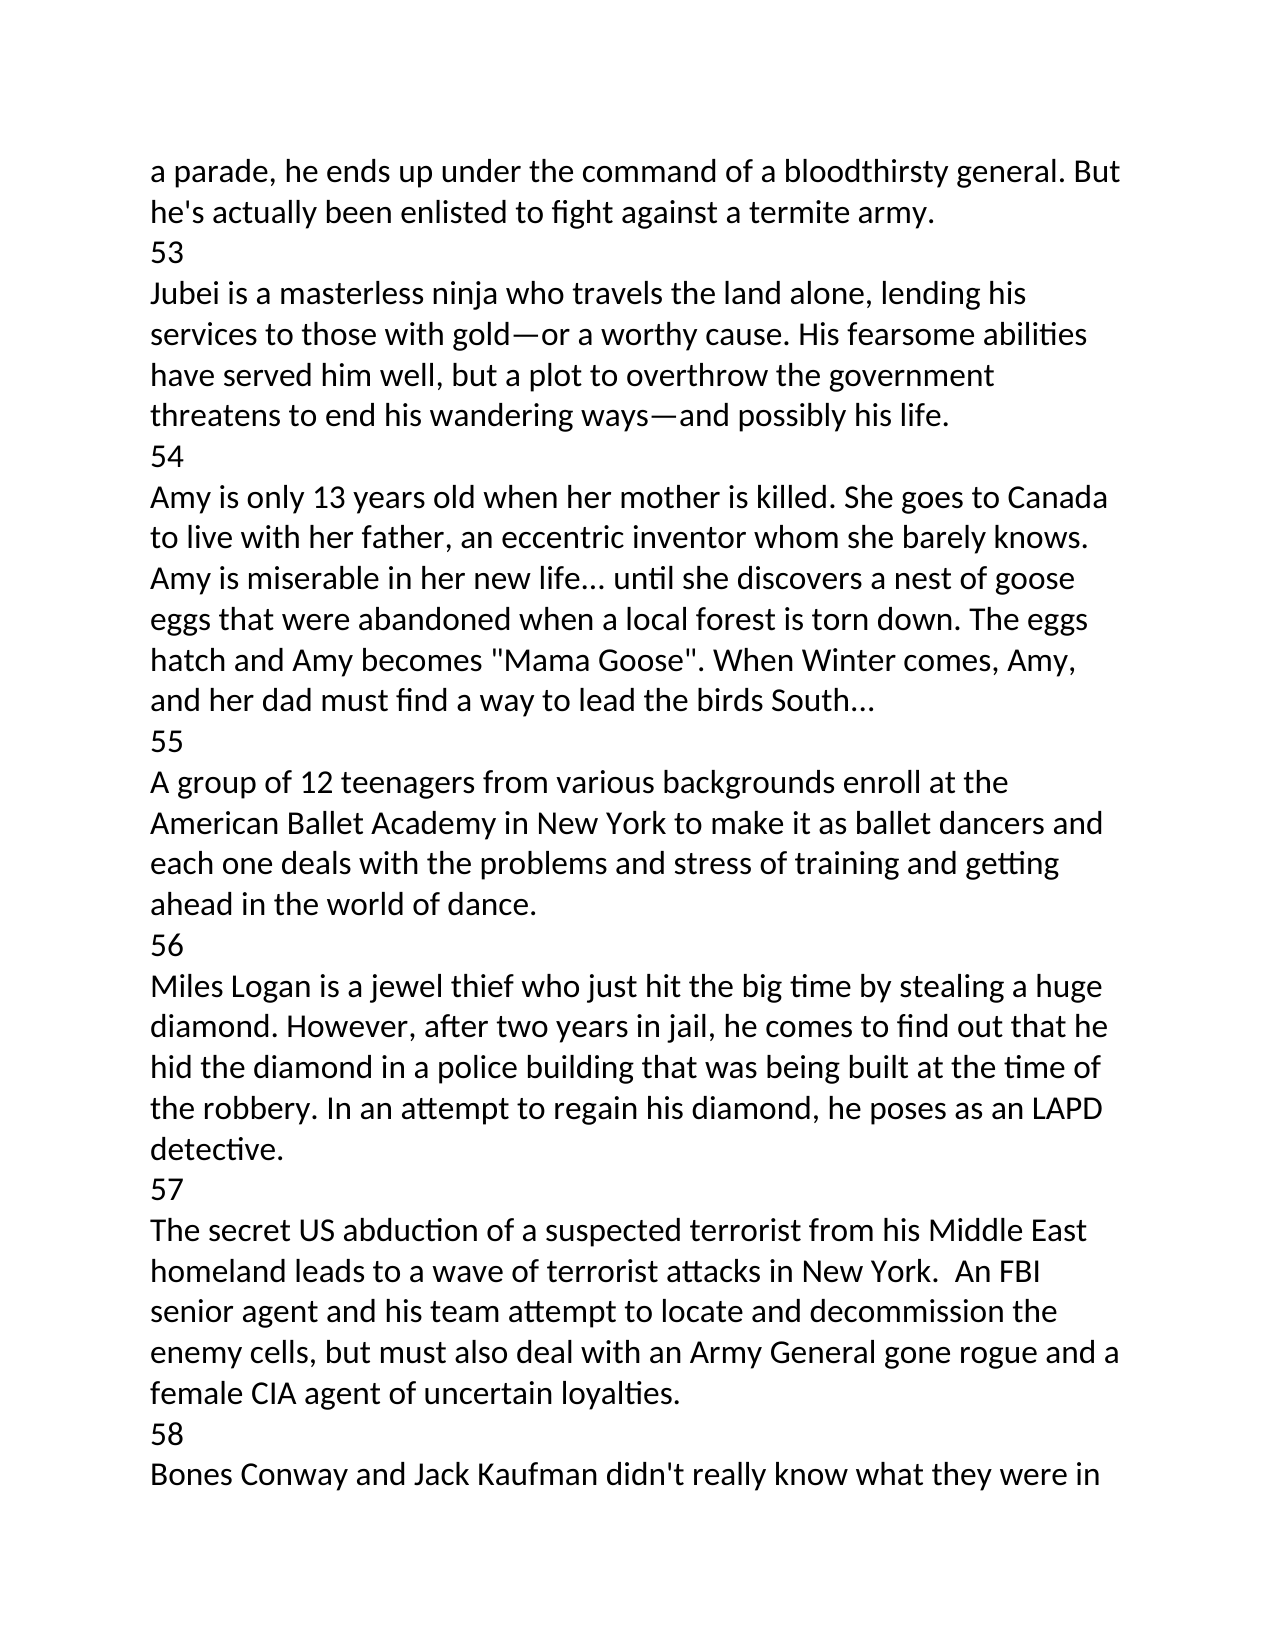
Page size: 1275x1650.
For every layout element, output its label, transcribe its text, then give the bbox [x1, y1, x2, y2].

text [150, 1413, 1125, 1494]
text 54 Amy is only 13 years old when her mother is killed. She goes to Canada to live with her father, an eccentric inventor whom she barely knows. Amy is miserable in her new life... until she discovers a nest of goose eggs that were abandoned when a local forest is torn down. The eggs hatch and Amy becomes "Mama Goose". When Winter comes, Amy, and her dad must find a way to lead the birds South... [150, 435, 1125, 720]
text 57 The secret US abduction of a suspected terrorist from his Middle East homeland leads to a wave of terrorist attacks in New York. An FBI senior agent and his team attempt to locate and decommission the enemy cells, but must also deal with an Army General gone rogue and a female CIA agent of uncertain loyalties. [150, 1168, 1125, 1413]
text 56 Miles Logan is a jewel thief who just hit the big time by stealing a huge diamond. However, after two years in jail, he comes to find out that he hid the diamond in a police building that was being built at the time of the robbery. In an attempt to regain his diamond, he poses as an LAPD detective. [150, 924, 1125, 1168]
text 55 A group of 12 teenagers from various backgrounds enroll at the American Ballet Academy in New York to make it as ballet dancers and each one deals with the problems and stress of training and getting ahead in the world of dance. [150, 720, 1125, 924]
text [150, 150, 1125, 231]
text 53 Jubei is a masterless ninja who travels the land alone, lending his services to those with gold—or a worthy cause. His fearsome abilities have served him well, but a plot to overthrow the government threatens to end his wandering ways—and possibly his life. [150, 231, 1125, 435]
